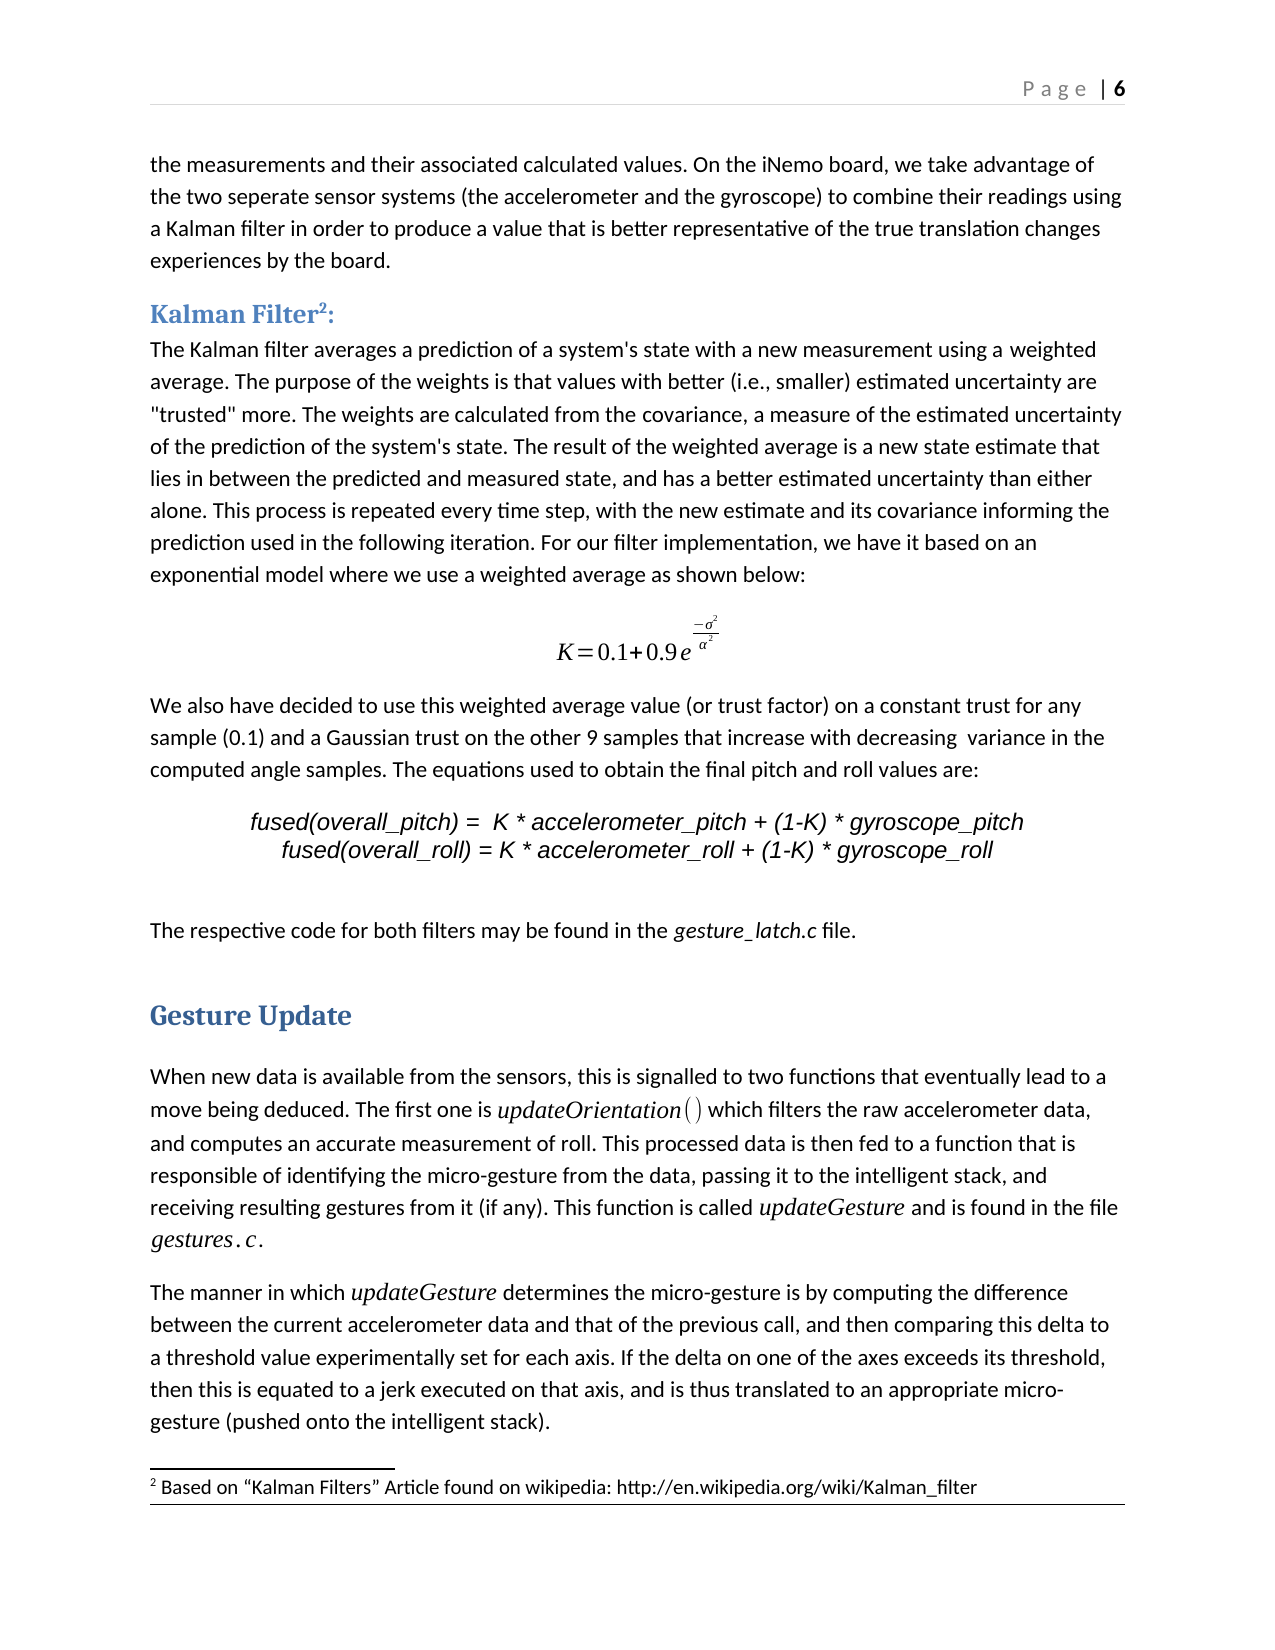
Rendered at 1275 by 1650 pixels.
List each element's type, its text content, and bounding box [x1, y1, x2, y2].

text The Kalman filter averages a prediction of a system's state with a new measurement using a weighted average. The purpose of the weights is that values with better (i.e., smaller) estimated uncertainty are "trusted" more. The weights are calculated from the covariance, a measure of the estimated uncertainty of the prediction of the system's state. The result of the weighted average is a new state estimate that lies in between the predicted and measured state, and has a better estimated uncertainty than either alone. This process is repeated every time step, with the new estimate and its covariance informing the prediction used in the following iteration. For our filter implementation, we have it based on an exponential model where we use a weighted average as shown below: [150, 335, 1125, 589]
text When new data is available from the sensors, this is signalled to two functions that eventually lead to a move being deduced. The first one is which filters the raw accelerometer data, and computes an accurate measurement of roll. This processed data is then fed to a function that is responsible of identifying the micro-gesture from the data, passing it to the intelligent stack, and receiving resulting gestures from it (if any). This function is called and is found in the file . [150, 1062, 1125, 1253]
text fused(overall_pitch) = K * accelerometer_pitch + (1-K) * gyroscope_pitch [150, 808, 1125, 836]
subtitle Gesture Update [150, 999, 1125, 1032]
text We also have decided to use this weighted average value (or trust factor) on a constant trust for any sample (0.1) and a Gaussian trust on the other 9 samples that increase with decreasing variance in the computed angle samples. The equations used to obtain the final pitch and roll values are: [150, 691, 1125, 783]
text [150, 150, 1125, 274]
text The manner in which determines the micro-gesture is by computing the difference between the current accelerometer data and that of the previous call, and then comparing this delta to a threshold value experimentally set for each axis. If the delta on one of the axes exceeds its threshold, then this is equated to a jerk executed on that axis, and is thus translated to an appropriate micro-gesture (pushed onto the intelligent stack). [150, 1278, 1125, 1435]
text The respective code for both filters may be found in the gesture_latch.c file. [150, 917, 1125, 944]
text fused(overall_roll) = K * accelerometer_roll + (1-K) * gyroscope_roll [150, 836, 1125, 863]
subtitle Kalman Filter: [150, 299, 1125, 331]
